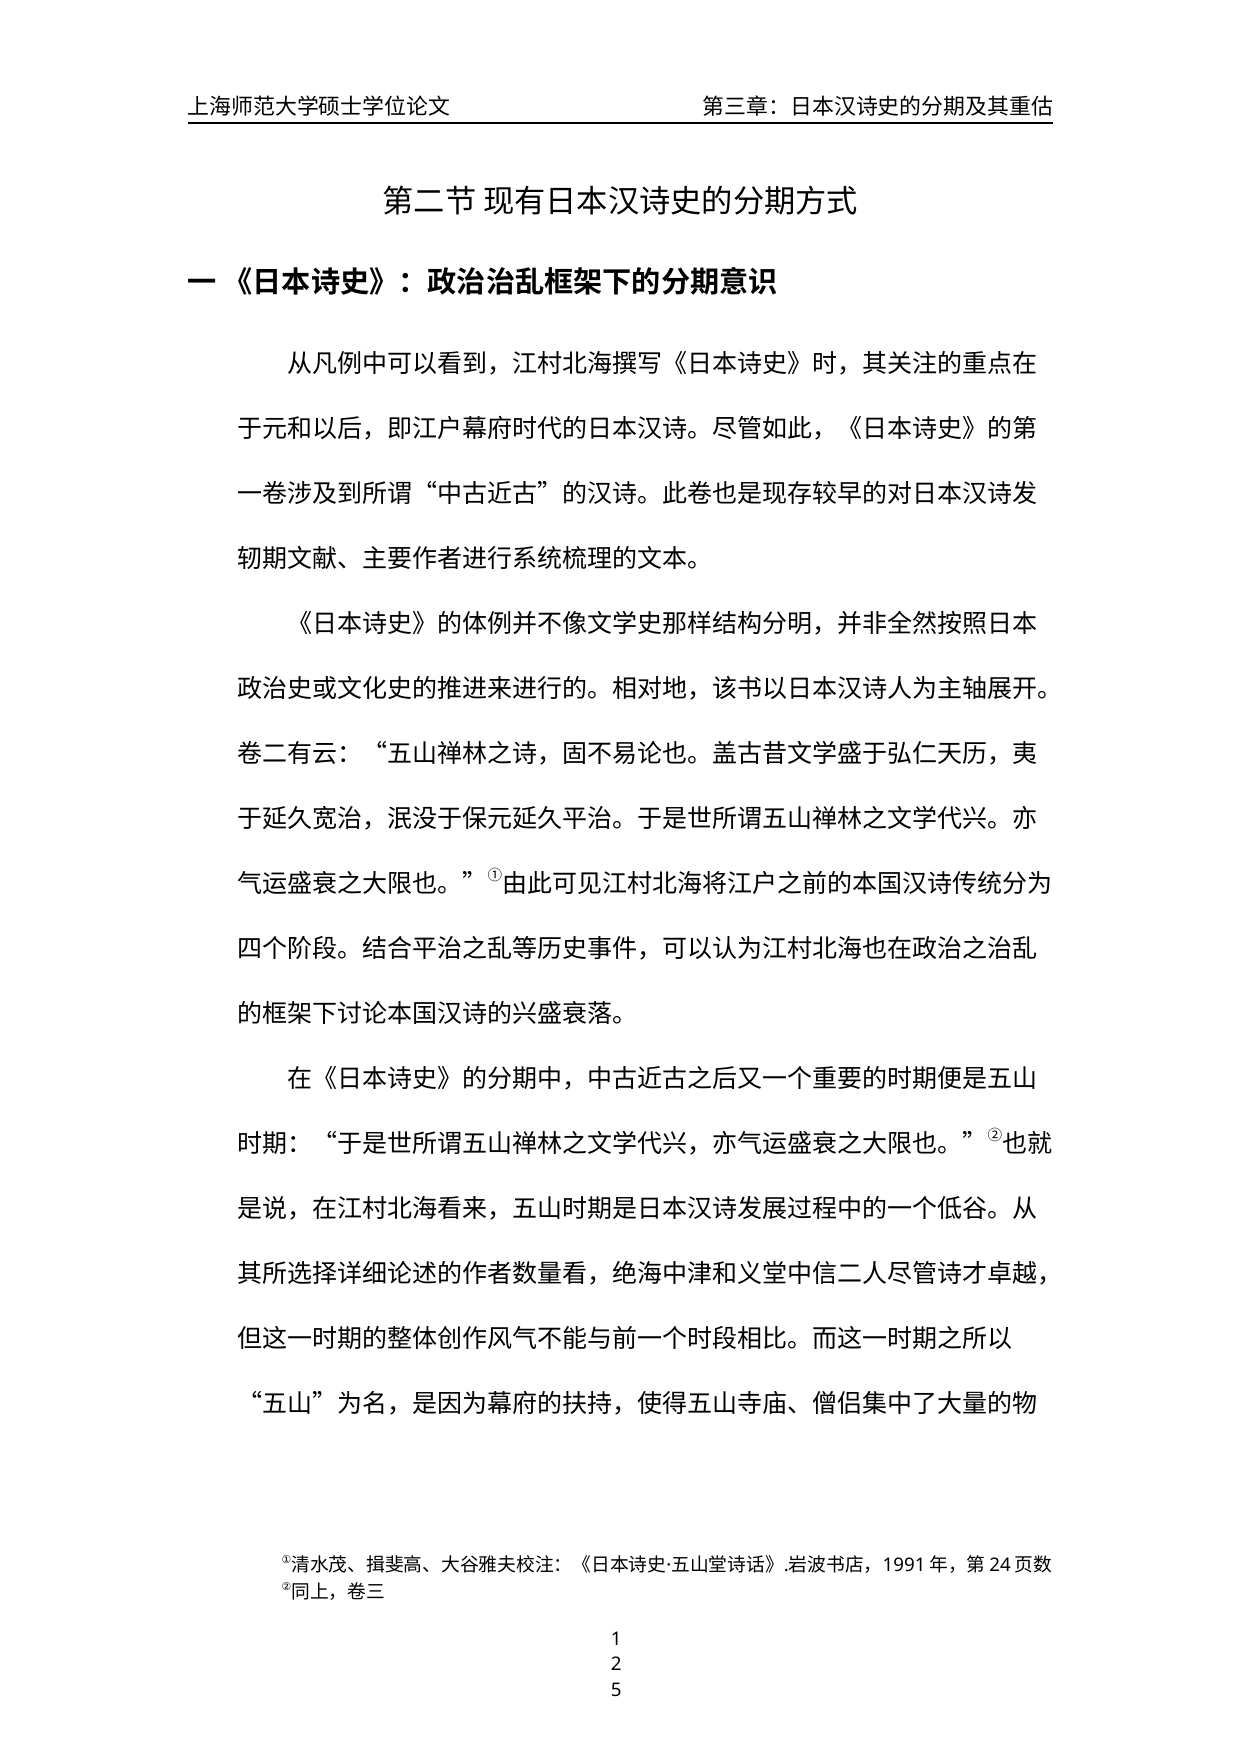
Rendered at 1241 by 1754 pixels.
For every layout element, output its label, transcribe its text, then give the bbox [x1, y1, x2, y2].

text 《日本诗史》的体例并不像文学史那样结构分明，并非全然按照日本政治史或文化史的推进来进行的。相对地，该书以日本汉诗人为主轴展开。卷二有云：“五山禅林之诗，固不易论也。盖古昔文学盛于弘仁天历，夷于延久宽治，泯没于保元延久平治。于是世所谓五山禅林之文学代兴。亦气运盛衰之大限也。”由此可见江村北海将江户之前的本国汉诗传统分为四个阶段。结合平治之乱等历史事件，可以认为江村北海也在政治之治乱的框架下讨论本国汉诗的兴盛衰落。 [237, 589, 1053, 1044]
text 从凡例中可以看到，江村北海撰写《日本诗史》时，其关注的重点在于元和以后，即江户幕府时代的日本汉诗。尽管如此，《日本诗史》的第一卷涉及到所谓“中古近古”的汉诗。此卷也是现存较早的对日本汉诗发轫期文献、主要作者进行系统梳理的文本。 [237, 329, 1053, 589]
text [237, 1044, 1053, 1434]
